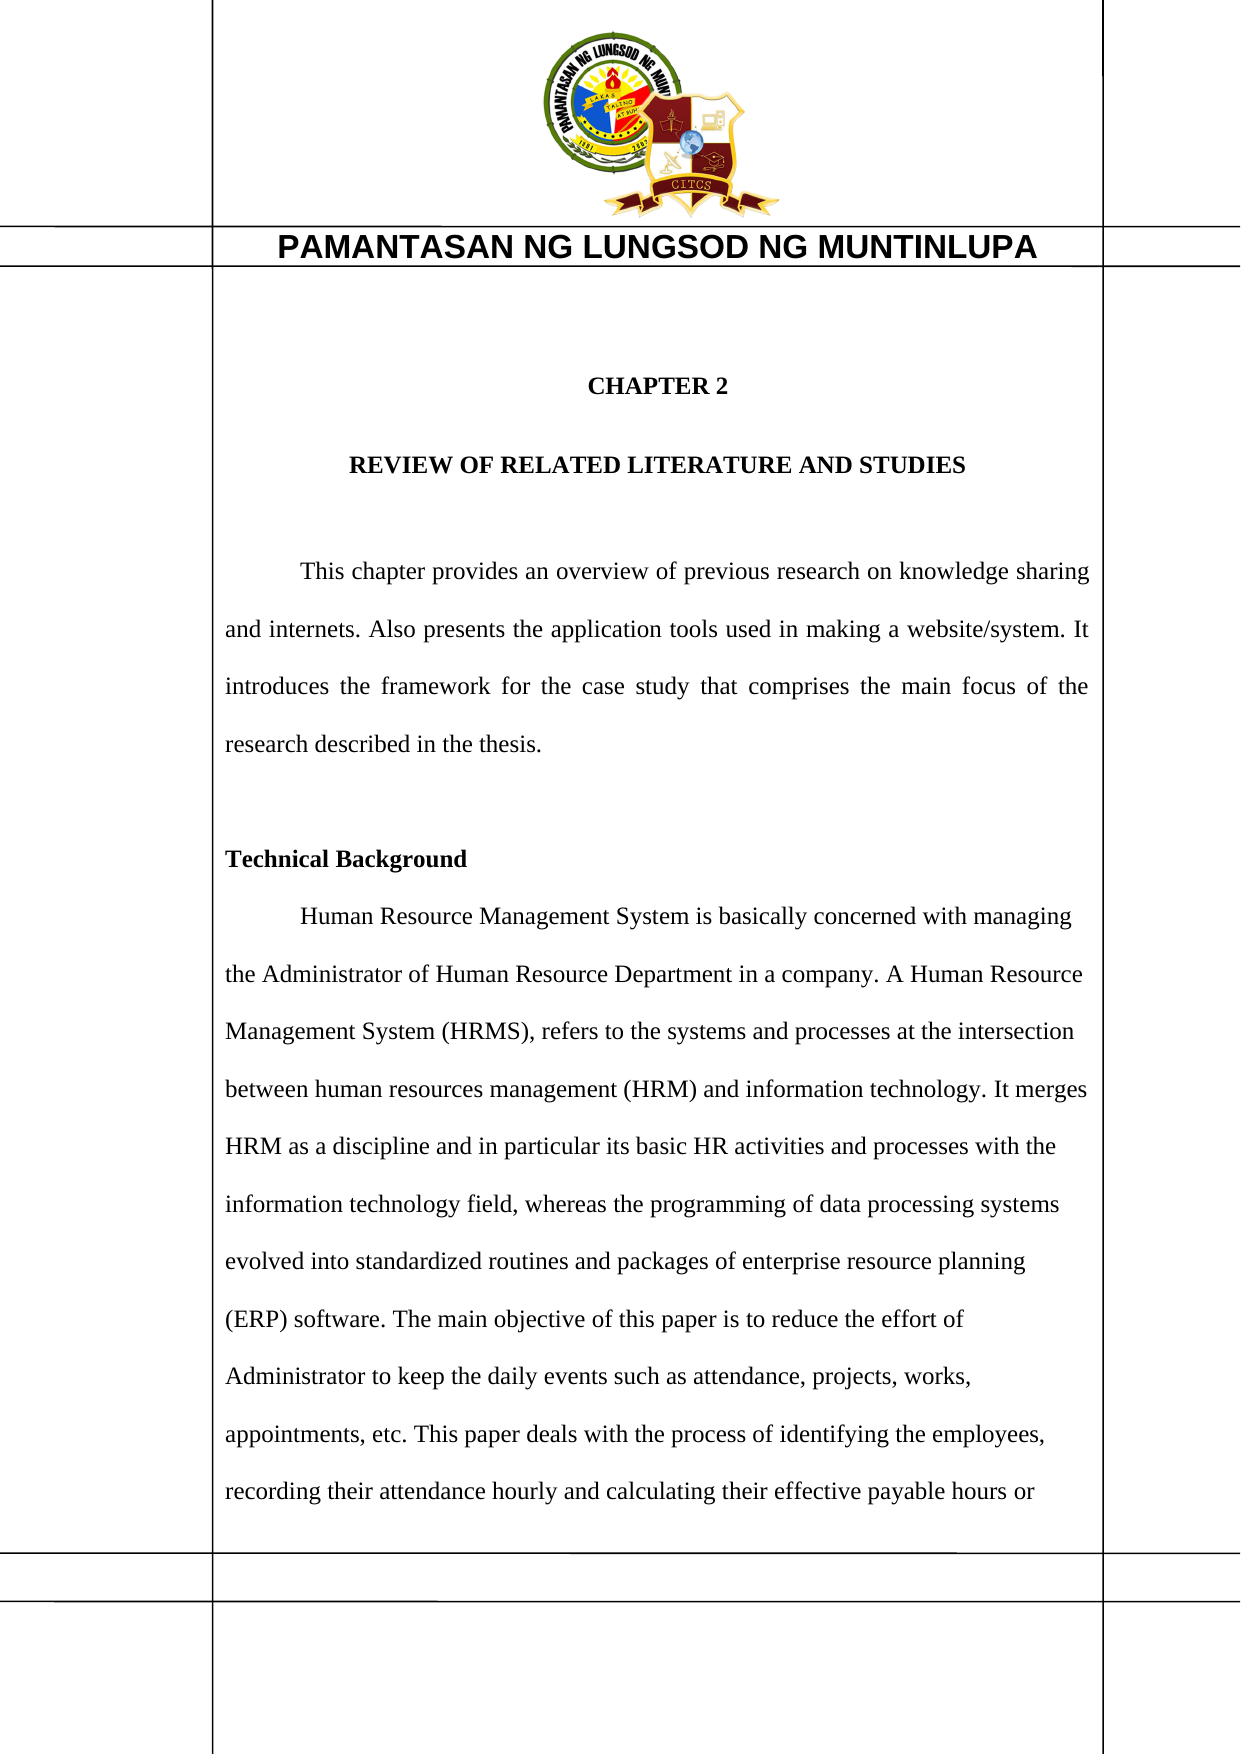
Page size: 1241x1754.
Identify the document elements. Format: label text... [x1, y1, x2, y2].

text REVIEW OF RELATED LITERATURE AND STUDIES [225, 450, 1090, 478]
text CHAPTER 2 [225, 371, 1090, 400]
text Technical Background [225, 844, 1090, 872]
text This chapter provides an overview of previous research on knowledge sharing and internets. Also presents the application tools used in making a website/system. It introduces the framework for the case study that comprises the main focus of the research described in the thesis. [225, 556, 1090, 757]
picture [540, 29, 780, 219]
